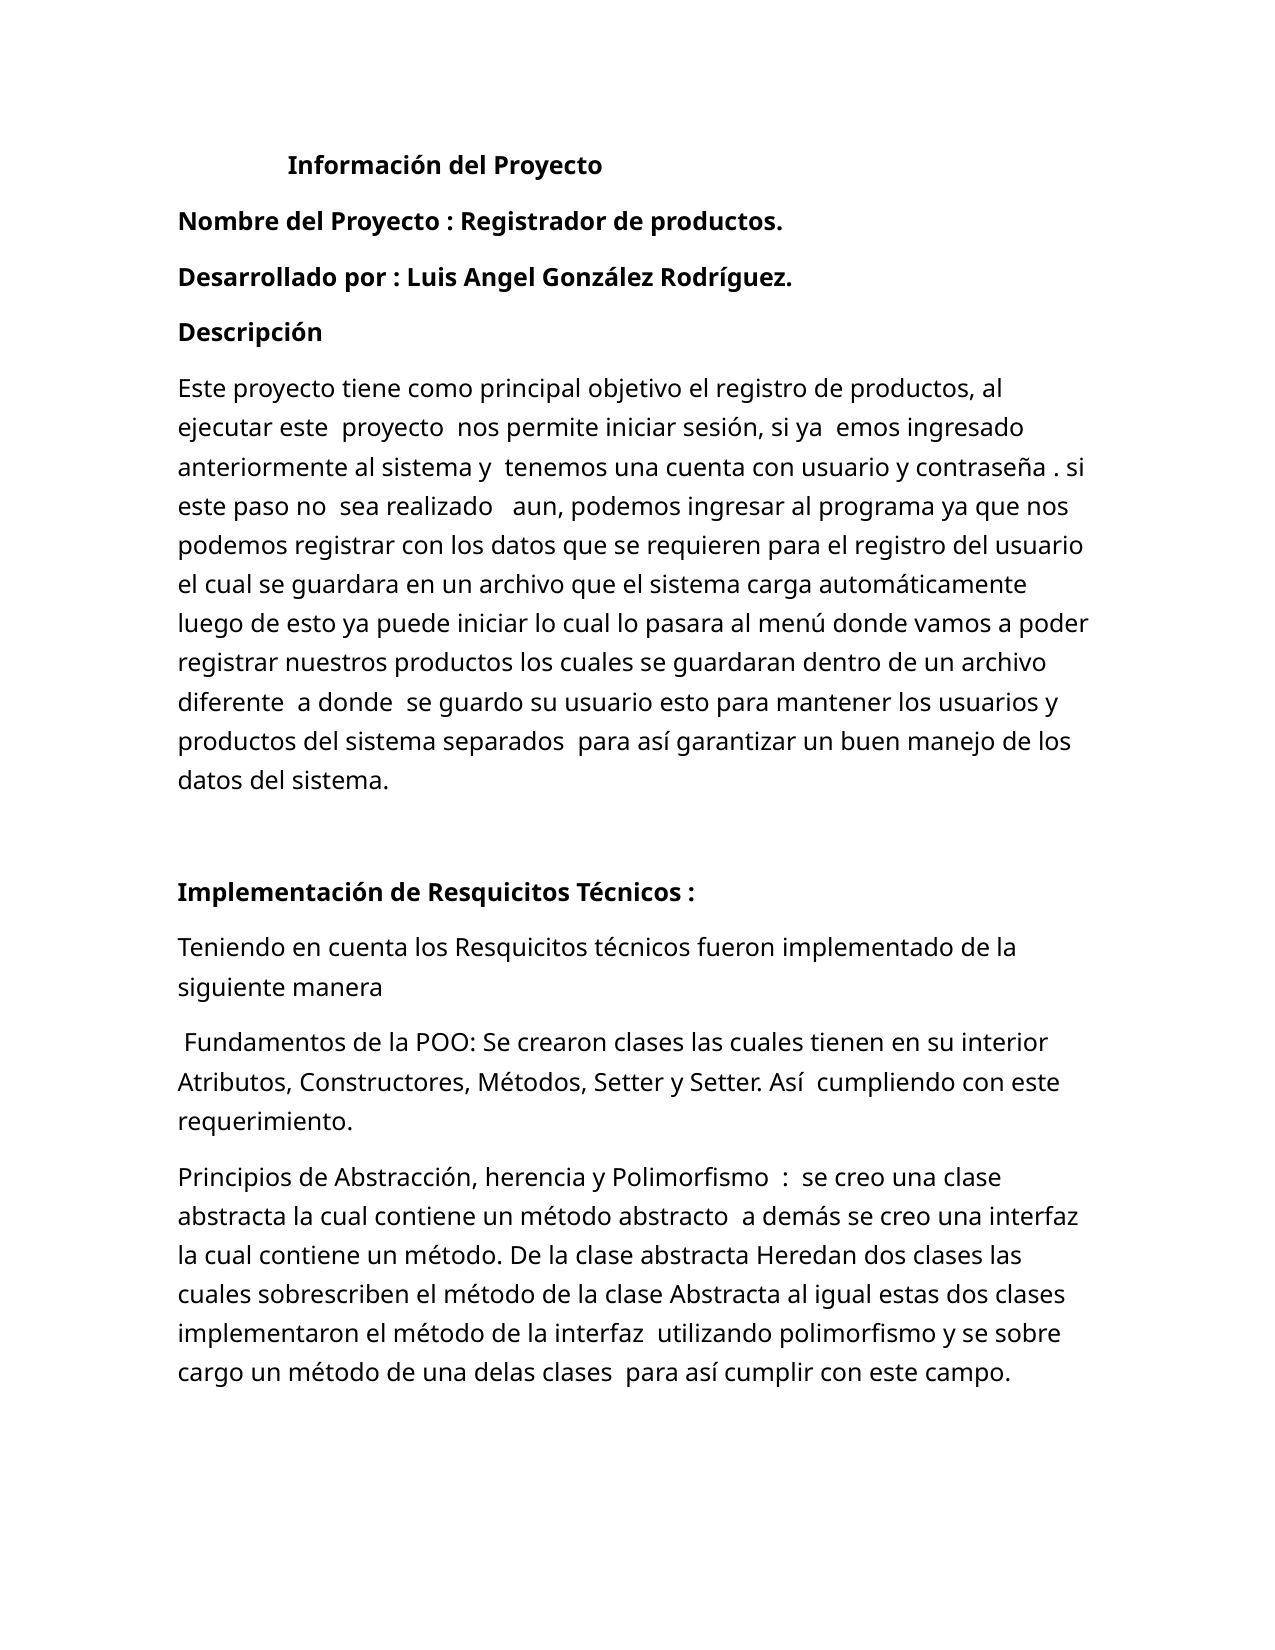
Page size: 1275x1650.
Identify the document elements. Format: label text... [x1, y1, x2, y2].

text Desarrollado por : Luis Angel González Rodríguez. [177, 259, 1098, 293]
text Fundamentos de la POO: Se crearon clases las cuales tienen en su interior Atributos, Constructores, Métodos, Setter y Setter. Así cumpliendo con este requerimiento. [177, 1025, 1098, 1137]
text Información del Proyecto [177, 148, 1098, 182]
text Este proyecto tiene como principal objetivo el registro de productos, al ejecutar este proyecto nos permite iniciar sesión, si ya emos ingresado anteriormente al sistema y tenemos una cuenta con usuario y contraseña . si este paso no sea realizado aun, podemos ingresar al programa ya que nos podemos registrar con los datos que se requieren para el registro del usuario el cual se guardara en un archivo que el sistema carga automáticamente luego de esto ya puede iniciar lo cual lo pasara al menú donde vamos a poder registrar nuestros productos los cuales se guardaran dentro de un archivo diferente a donde se guardo su usuario esto para mantener los usuarios y productos del sistema separados para así garantizar un buen manejo de los datos del sistema. [177, 371, 1098, 797]
text Descripción [177, 315, 1098, 349]
text Nombre del Proyecto : Registrador de productos. [177, 203, 1098, 237]
text Implementación de Resquicitos Técnicos : [177, 874, 1098, 908]
text Principios de Abstracción, herencia y Polimorfismo : se creo una clase abstracta la cual contiene un método abstracto a demás se creo una interfaz la cual contiene un método. De la clase abstracta Heredan dos clases las cuales sobrescriben el método de la clase Abstracta al igual estas dos clases implementaron el método de la interfaz utilizando polimorfismo y se sobre cargo un método de una delas clases para así cumplir con este campo. [177, 1159, 1098, 1389]
text Teniendo en cuenta los Resquicitos técnicos fueron implementado de la siguiente manera [177, 930, 1098, 1003]
